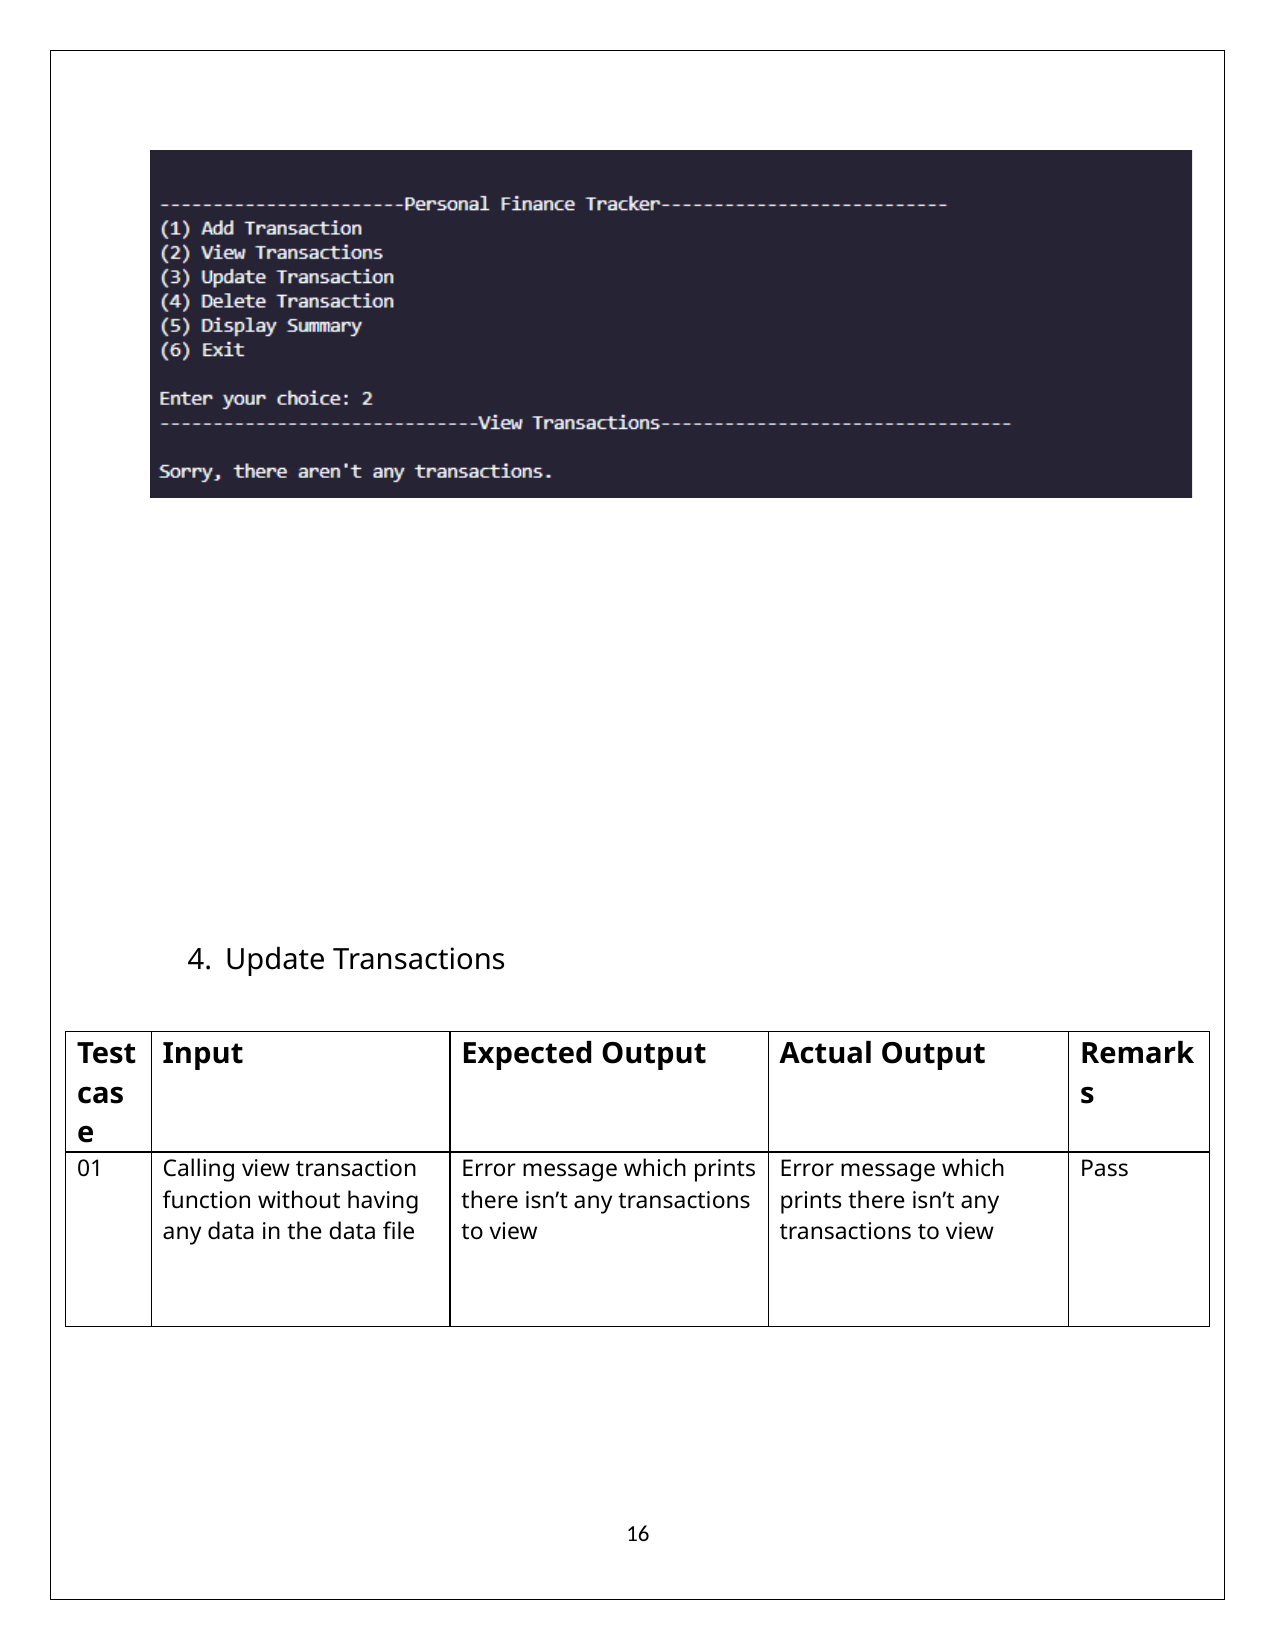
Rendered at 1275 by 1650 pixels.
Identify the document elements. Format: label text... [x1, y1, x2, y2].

table_header Expected Output [451, 1032, 768, 1151]
table_cell Pass [1069, 1153, 1209, 1326]
subtitle Update Transactions [187, 938, 1125, 978]
table_header Remarks [1069, 1032, 1209, 1151]
table_cell Error message which prints there isn’t any transactions to view [451, 1153, 768, 1326]
table_header Actual Output [769, 1032, 1068, 1151]
table_header Test case [66, 1032, 151, 1151]
table_cell Error message which prints there isn’t any transactions to view [769, 1153, 1068, 1326]
table_cell Calling view transaction function without having any data in the data file [152, 1153, 449, 1326]
picture [150, 150, 1193, 498]
table_header Input [152, 1032, 449, 1151]
table_cell 01 [66, 1153, 151, 1326]
